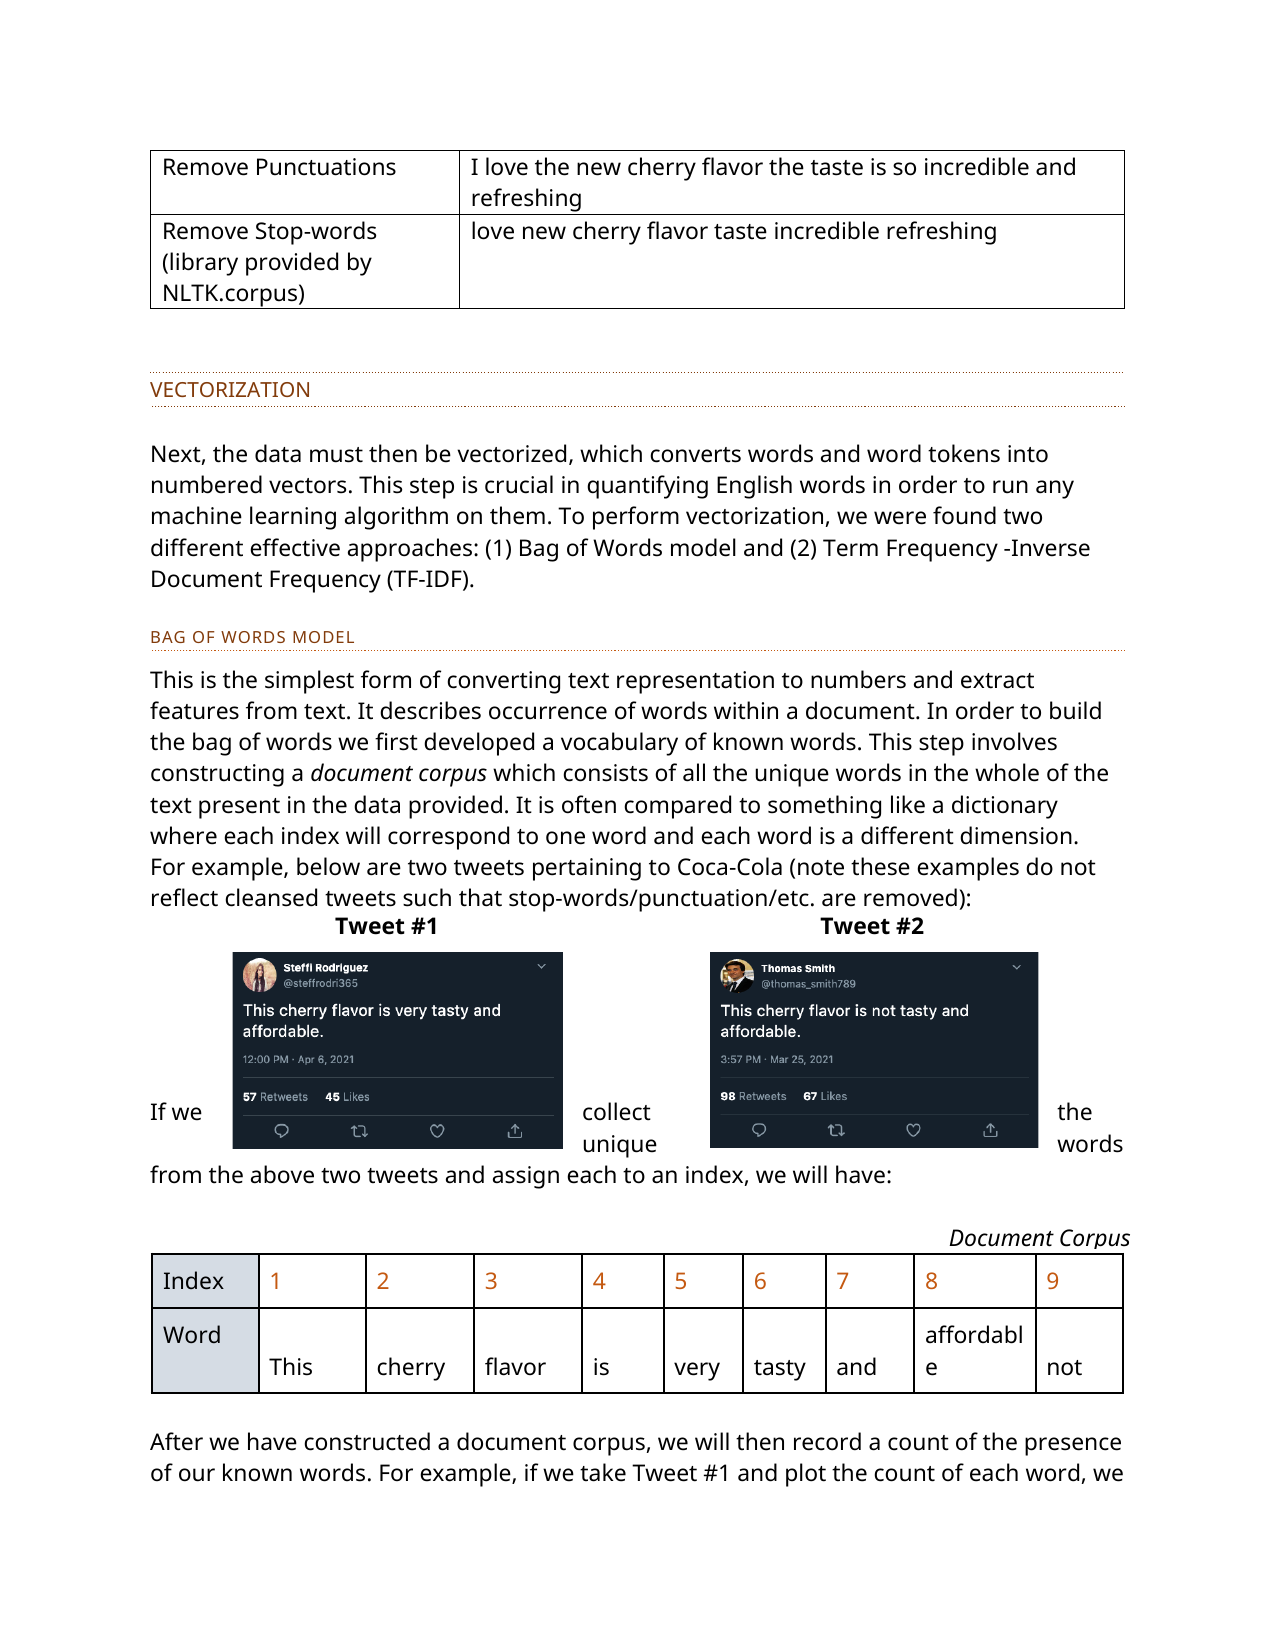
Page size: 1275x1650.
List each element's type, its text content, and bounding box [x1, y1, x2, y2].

table_header 5 [665, 1255, 742, 1307]
text This is the simplest form of converting text representation to numbers and extract features from text. It describes occurrence of words within a document. In order to build the bag of words we first developed a vocabulary of known words. This step involves constructing a document corpus which consists of all the unique words in the whole of the text present in the data provided. It is often compared to something like a dictionary where each index will correspond to one word and each word is a different dimension. [150, 664, 1125, 851]
table_header 8 [915, 1255, 1035, 1307]
table_cell Word [153, 1309, 258, 1392]
table_cell Remove Stop-words (library provided by NLTK.corpus) [151, 215, 459, 308]
table_cell and [827, 1309, 913, 1392]
table_cell affordable [915, 1309, 1035, 1392]
table_cell is [583, 1309, 663, 1392]
subtitle Bag of words model [150, 625, 1125, 651]
table_header 1 [260, 1255, 365, 1307]
table_cell very [665, 1309, 742, 1392]
subtitle Vectorization [150, 372, 1125, 407]
picture [710, 952, 1039, 1148]
table_header 9 [1037, 1255, 1122, 1307]
table_cell I love the new cherry flavor the taste is so incredible and refreshing [460, 151, 1124, 213]
table_cell This [260, 1309, 365, 1392]
table_cell cherry [367, 1309, 473, 1392]
table_header 7 [827, 1255, 913, 1307]
table_cell tasty [744, 1309, 825, 1392]
text For example, below are two tweets pertaining to Coca-Cola (note these examples do not reflect cleansed tweets such that stop-words/punctuation/etc. are removed): [150, 851, 1125, 914]
table_cell love new cherry flavor taste incredible refreshing [460, 215, 1124, 308]
table_header 4 [583, 1255, 663, 1307]
text If we collect the unique words from the above two tweets and assign each to an index, we will have: [150, 1096, 1125, 1190]
table_cell not [1037, 1309, 1122, 1392]
text Next, the data must then be vectorized, which converts words and word tokens into numbered vectors. This step is crucial in quantifying English words in order to run any machine learning algorithm on them. To perform vectorization, we were found two different effective approaches: (1) Bag of Words model and (2) Term Frequency -Inverse Document Frequency (TF-IDF). [150, 438, 1125, 594]
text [150, 1425, 1125, 1488]
table_cell flavor [475, 1309, 581, 1392]
table_header 3 [475, 1255, 581, 1307]
picture [232, 952, 563, 1149]
table_header 6 [744, 1255, 825, 1307]
table_header Index [153, 1255, 258, 1307]
table_header 2 [367, 1255, 473, 1307]
table_cell Remove Punctuations [151, 151, 459, 213]
